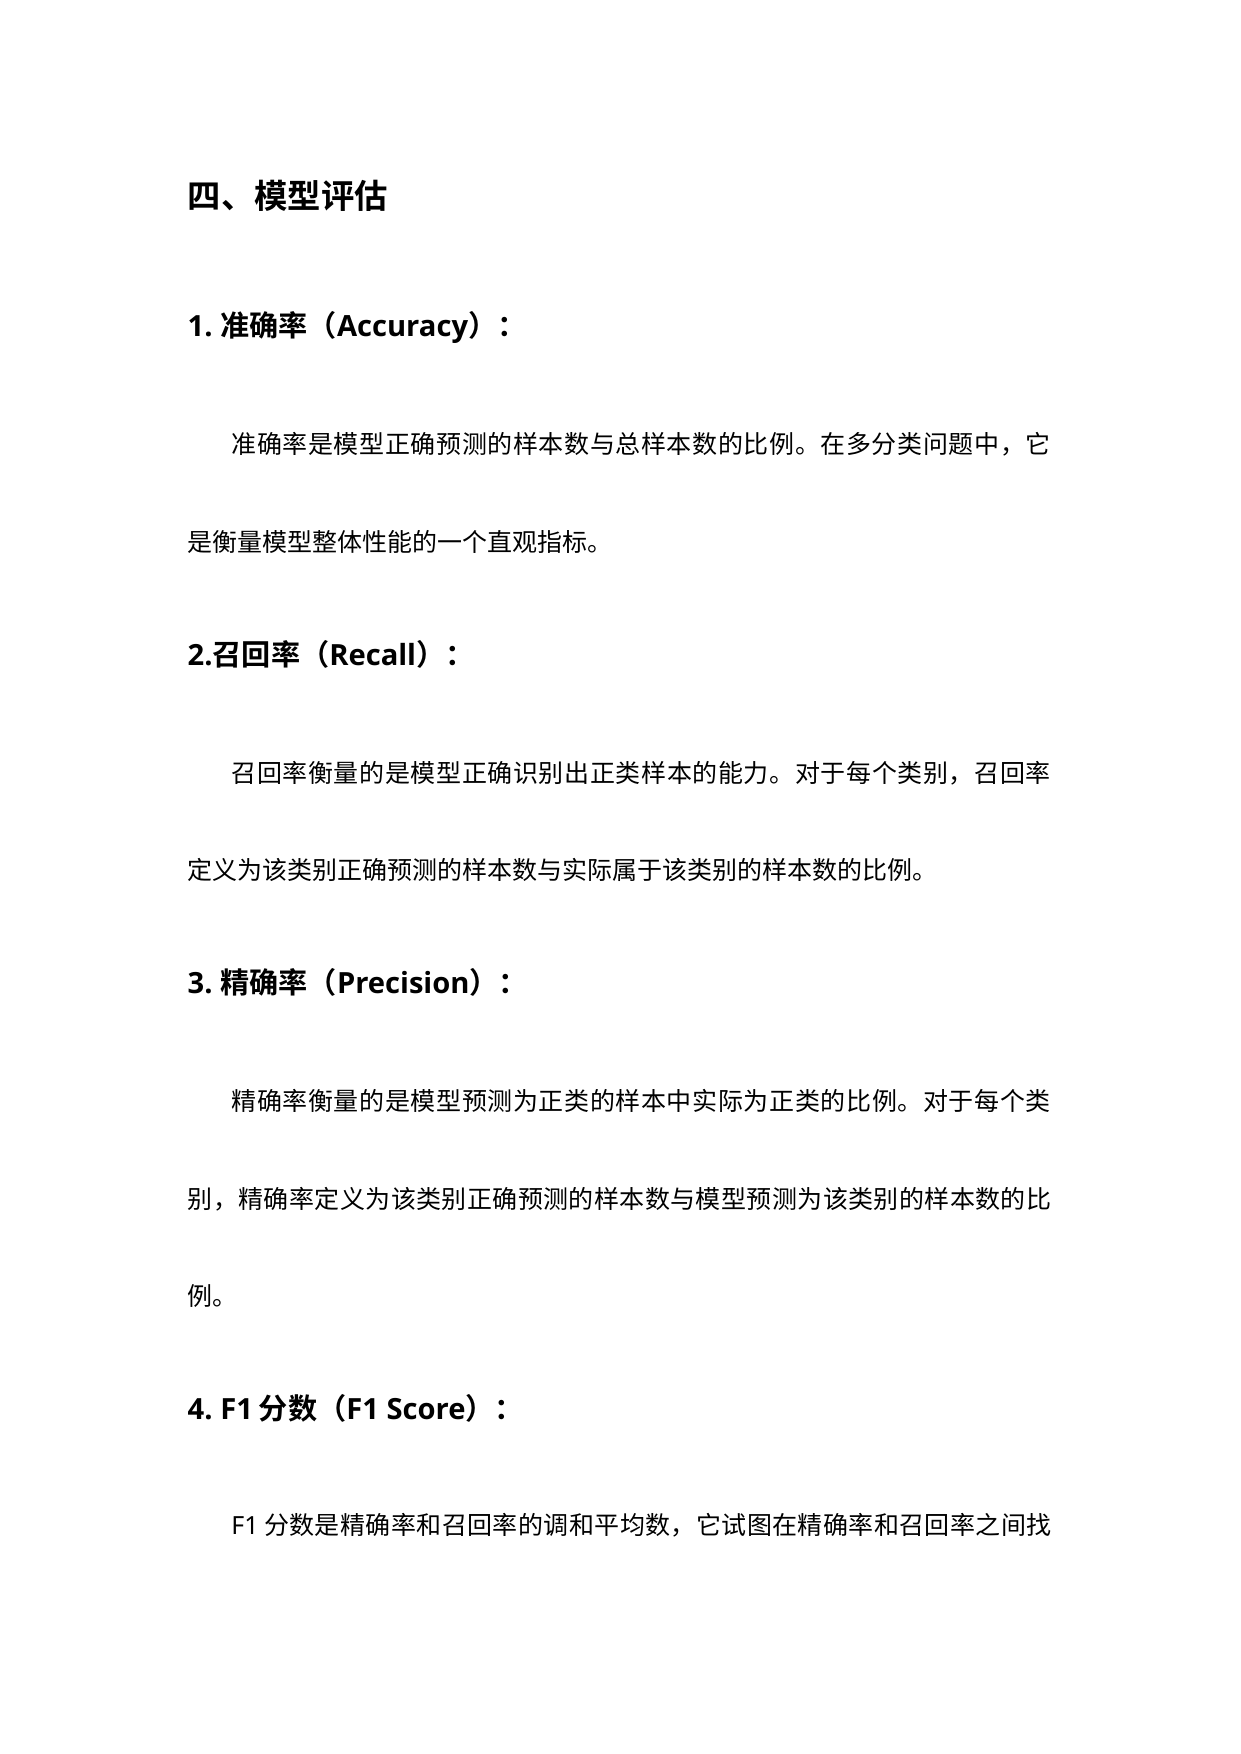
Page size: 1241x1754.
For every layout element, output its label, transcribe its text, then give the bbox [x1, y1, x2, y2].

text 召回率衡量的是模型正确识别出正类样本的能力。对于每个类别，召回率定义为该类别正确预测的样本数与实际属于该类别的样本数的比例。 [187, 739, 1053, 901]
subtitle 4. F1分数（F1 Score）： [187, 1375, 1053, 1440]
subtitle 四、模型评估 [187, 162, 1053, 227]
subtitle 1. 准确率（Accuracy）： [187, 291, 1053, 356]
subtitle 2.召回率（Recall）： [187, 620, 1053, 685]
text 精确率衡量的是模型预测为正类的样本中实际为正类的比例。对于每个类别，精确率定义为该类别正确预测的样本数与模型预测为该类别的样本数的比例。 [187, 1067, 1053, 1327]
subtitle 3. 精确率（Precision）： [187, 948, 1053, 1013]
text 准确率是模型正确预测的样本数与总样本数的比例。在多分类问题中，它是衡量模型整体性能的一个直观指标。 [187, 410, 1053, 573]
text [187, 1491, 1053, 1556]
